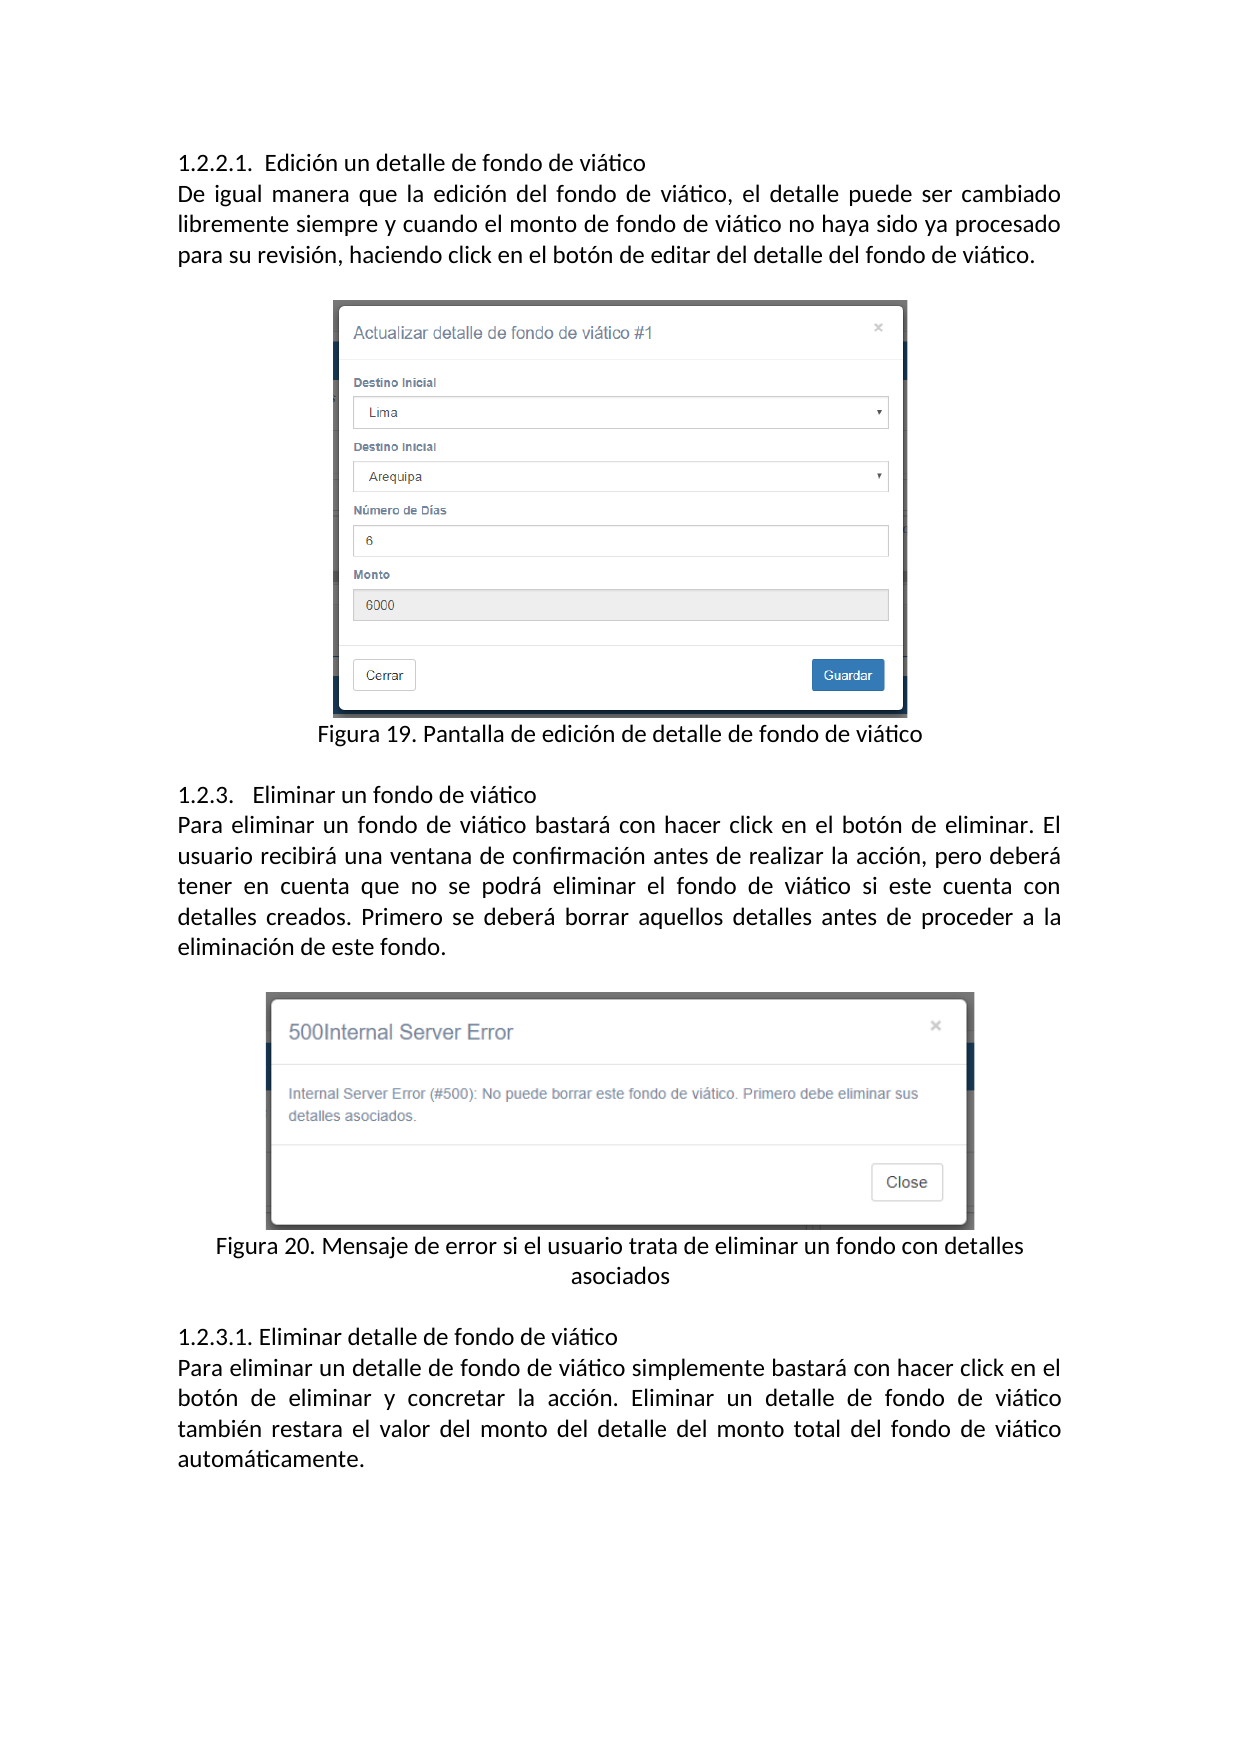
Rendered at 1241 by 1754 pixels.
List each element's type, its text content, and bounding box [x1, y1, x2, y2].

list Eliminar un fondo de viático [177, 779, 1063, 809]
text Para eliminar un fondo de viático bastará con hacer click en el botón de eliminar. El usuario recibirá una ventana de confirmación antes de realizar la acción, pero deberá tener en cuenta que no se podrá eliminar el fondo de viático si este cuenta con detalles creados. Primero se deberá borrar aquellos detalles antes de proceder a la eliminación de este fondo. [177, 809, 1063, 962]
list Edición un detalle de fondo de viático [177, 148, 1063, 178]
list Eliminar detalle de fondo de viático [177, 1321, 1063, 1352]
picture [333, 300, 908, 718]
picture [265, 992, 975, 1230]
text Figura 20. Mensaje de error si el usuario trata de eliminar un fondo con detalles asociados [177, 1230, 1063, 1291]
text Para eliminar un detalle de fondo de viático simplemente bastará con hacer click en el botón de eliminar y concretar la acción. Eliminar un detalle de fondo de viático también restara el valor del monto del detalle del monto total del fondo de viático automáticamente. [177, 1352, 1063, 1474]
text Figura 19. Pantalla de edición de detalle de fondo de viático [177, 718, 1063, 748]
text De igual manera que la edición del fondo de viático, el detalle puede ser cambiado libremente siempre y cuando el monto de fondo de viático no haya sido ya procesado para su revisión, haciendo click en el botón de editar del detalle del fondo de viático. [177, 178, 1063, 270]
